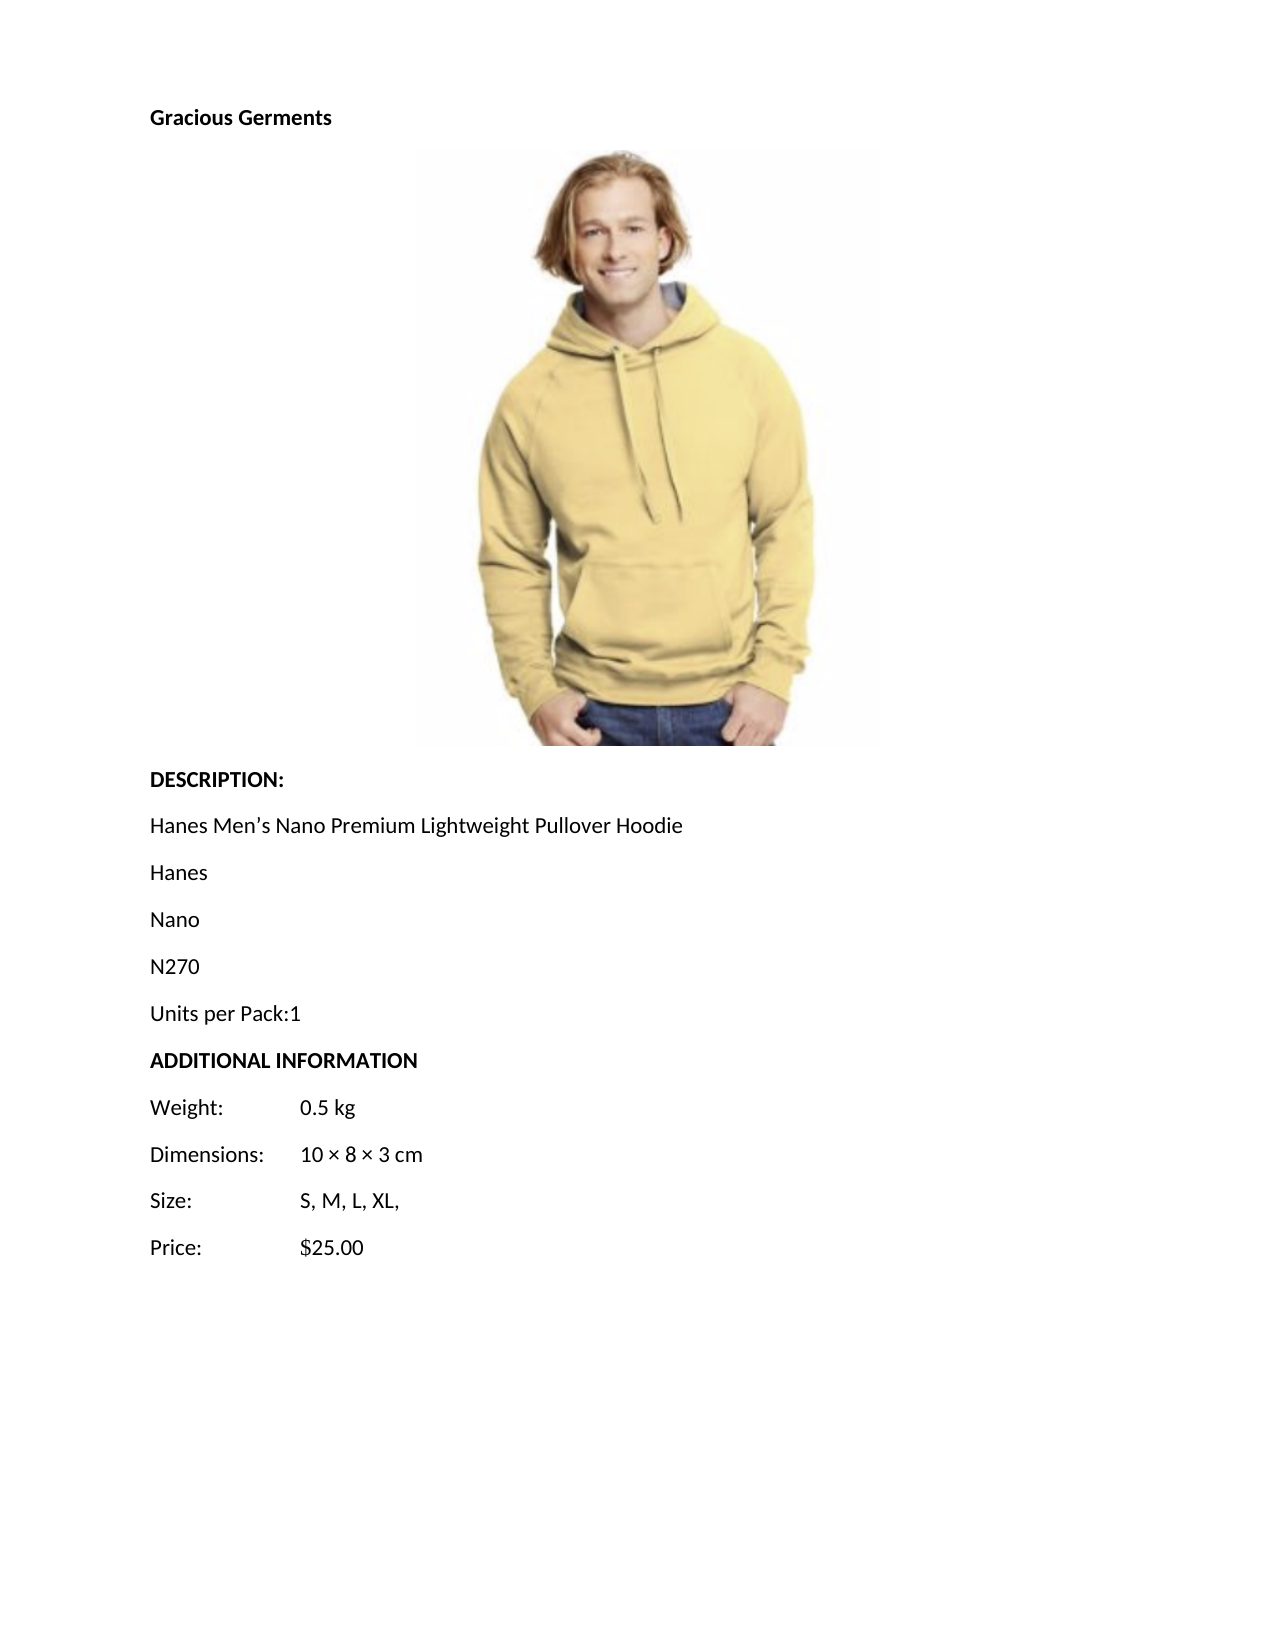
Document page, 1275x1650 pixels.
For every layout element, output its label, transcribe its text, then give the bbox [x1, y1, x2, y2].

text Hanes Men’s Nano Premium Lightweight Pullover Hoodie [150, 812, 1144, 839]
text Dimensions: 10 × 8 × 3 cm [150, 1140, 1144, 1168]
text N270 [150, 952, 1144, 980]
text Units per Pack:1 [150, 999, 1144, 1027]
text Gracious Germents [150, 103, 1144, 131]
text DESCRIPTION: [150, 765, 1144, 793]
text Size: S, M, L, XL, [150, 1187, 1144, 1214]
text Nano [150, 905, 1144, 933]
picture [414, 150, 879, 746]
text Hanes [150, 858, 1144, 886]
text ADDITIONAL INFORMATION [150, 1046, 1144, 1074]
text Price: $25.00 [150, 1233, 1144, 1261]
text Weight: 0.5 kg [150, 1093, 1144, 1121]
